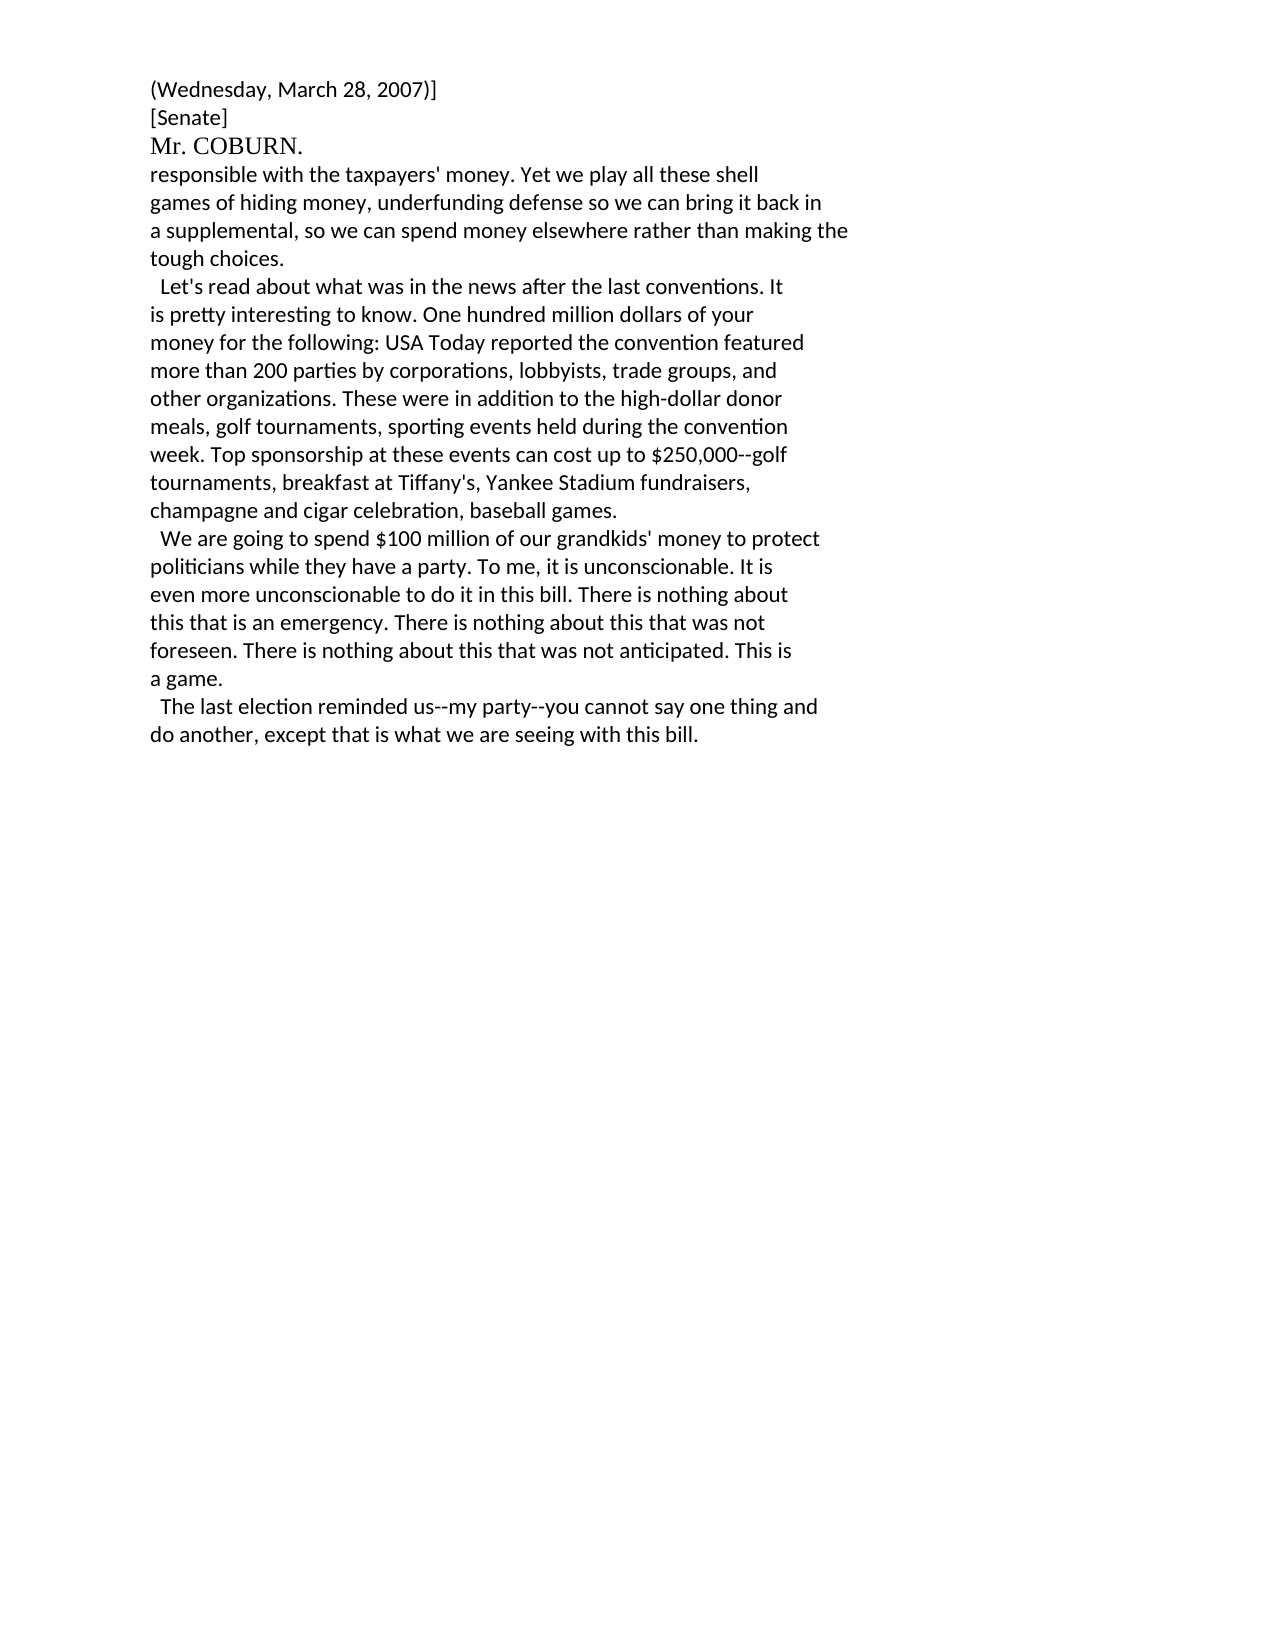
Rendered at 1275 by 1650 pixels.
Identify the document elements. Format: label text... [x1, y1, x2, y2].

text meals, golf tournaments, sporting events held during the convention [150, 412, 1125, 440]
text a game. [150, 664, 1125, 692]
text a supplemental, so we can spend money elsewhere rather than making the [150, 216, 1125, 244]
text this that is an emergency. There is nothing about this that was not [150, 608, 1125, 636]
text money for the following: USA Today reported the convention featured [150, 328, 1125, 356]
text is pretty interesting to know. One hundred million dollars of your [150, 300, 1125, 328]
text tournaments, breakfast at Tiffany's, Yankee Stadium fundraisers, [150, 468, 1125, 496]
text The last election reminded us--my party--you cannot say one thing and [150, 692, 1125, 720]
text more than 200 parties by corporations, lobbyists, trade groups, and [150, 356, 1125, 384]
text foreseen. There is nothing about this that was not anticipated. This is [150, 636, 1125, 664]
text politicians while they have a party. To me, it is unconscionable. It is [150, 552, 1125, 580]
text Let's read about what was in the news after the last conventions. It [150, 272, 1125, 300]
text responsible with the taxpayers' money. Yet we play all these shell [150, 160, 1125, 188]
text even more unconscionable to do it in this bill. There is nothing about [150, 580, 1125, 608]
text champagne and cigar celebration, baseball games. [150, 496, 1125, 524]
text games of hiding money, underfunding defense so we can bring it back in [150, 188, 1125, 216]
text other organizations. These were in addition to the high-dollar donor [150, 384, 1125, 412]
text We are going to spend $100 million of our grandkids' money to protect [150, 524, 1125, 552]
text tough choices. [150, 244, 1125, 272]
text week. Top sponsorship at these events can cost up to $250,000--golf [150, 440, 1125, 468]
text do another, except that is what we are seeing with this bill. [150, 720, 1125, 748]
